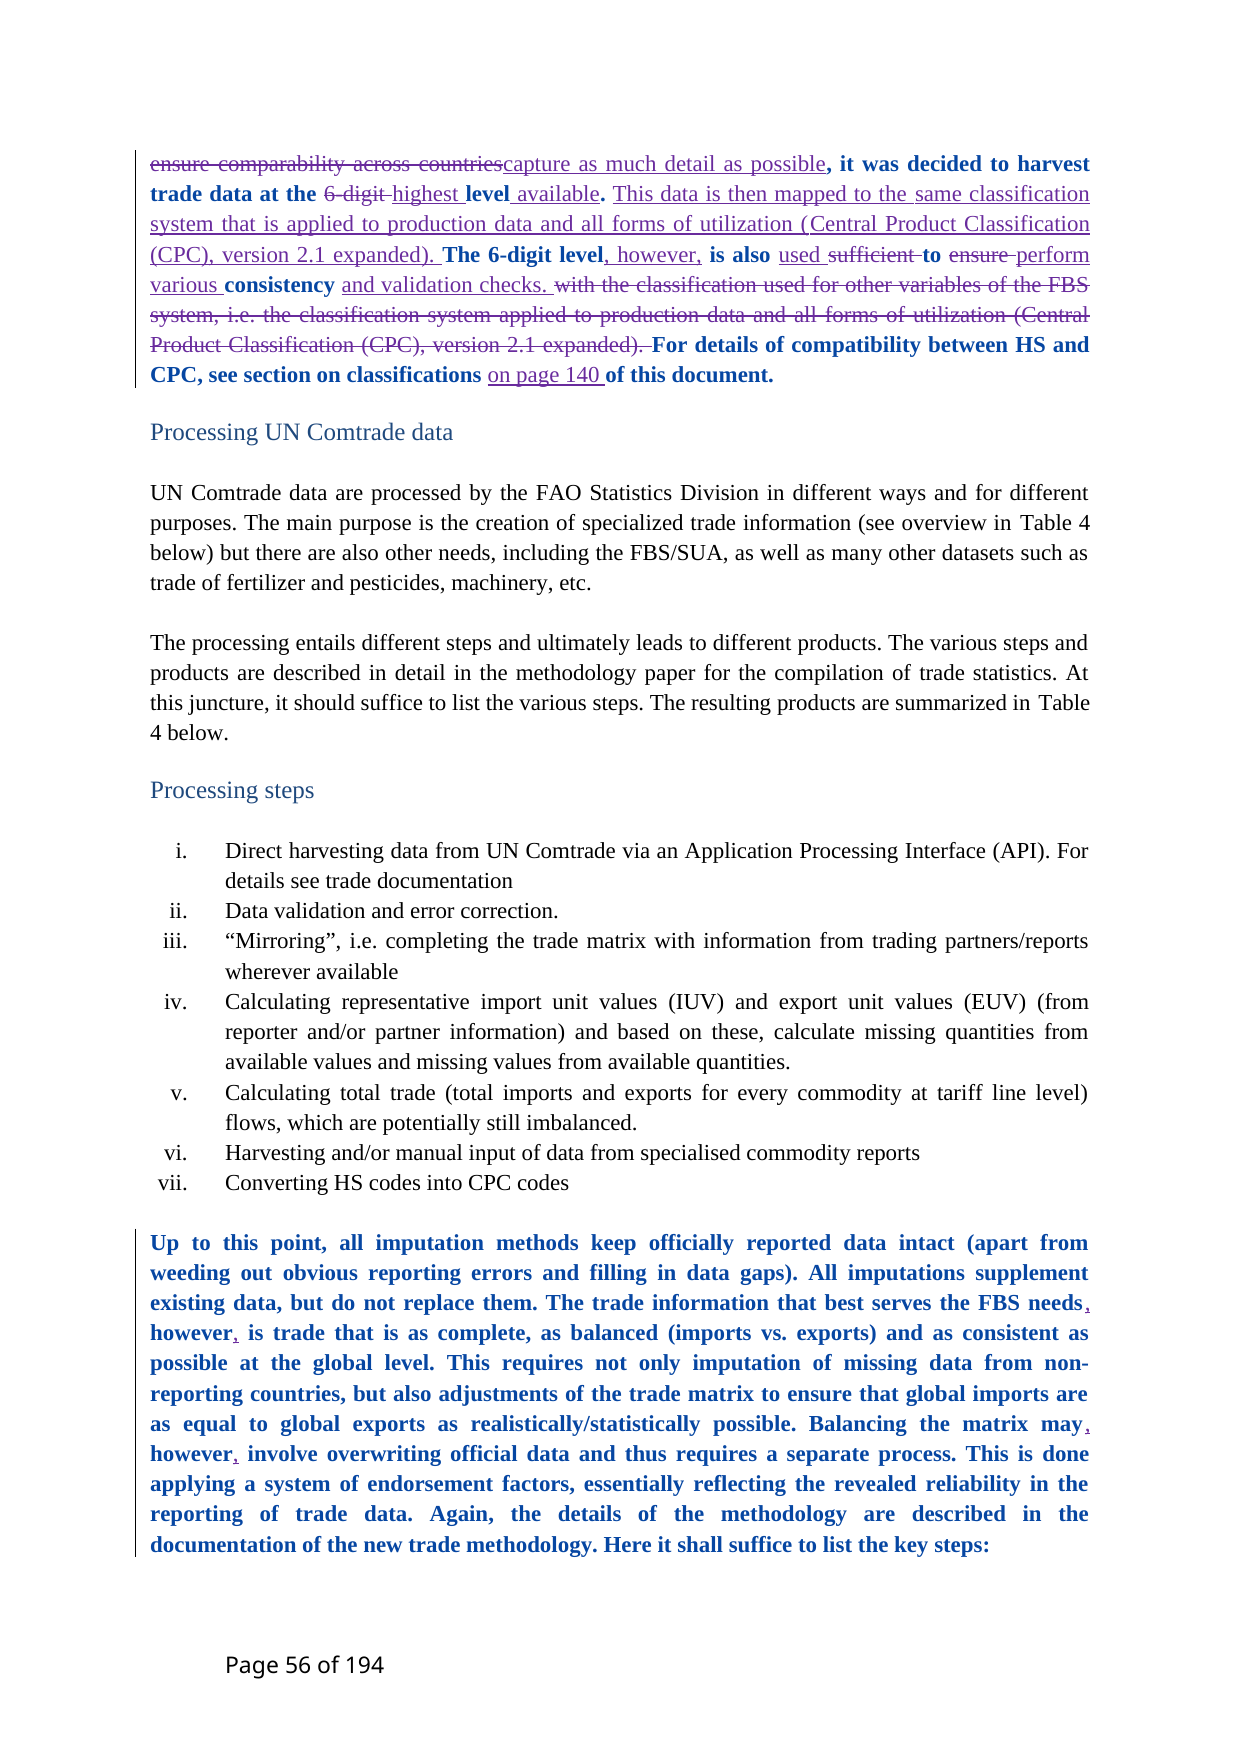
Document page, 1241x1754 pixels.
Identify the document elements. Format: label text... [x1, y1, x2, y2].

list “Mirroring”, i.e. completing the trade matrix with information from trading partners/reports wherever available [187, 927, 1090, 984]
text Up to this point, all imputation methods keep officially reported data intact (apart from weeding out obvious reporting errors and filling in data gaps). All imputations supplement existing data, but do not replace them. The trade information that best serves the FBS needs however is trade that is as complete, as balanced (imports vs. exports) and as consistent as possible at the global level. This requires not only imputation of missing data from non-reporting countries, but also adjustments of the trade matrix to ensure that global imports are as equal to global exports as realistically/statistically possible. Balancing the matrix may however involve overwriting official data and thus requires a separate process. This is done applying a system of endorsement factors, essentially reflecting the revealed reliability in the reporting of trade data. Again, the details of the methodology are described in the documentation of the new trade methodology. Here it shall suffice to list the key steps: [150, 1228, 1090, 1557]
list Calculating total trade (total imports and exports for every commodity at tariff line level) flows, which are potentially still imbalanced. [187, 1078, 1090, 1135]
list Harvesting and/or manual input of data from specialised commodity reports [187, 1139, 1090, 1165]
subtitle Processing steps [150, 775, 1090, 803]
list Direct harvesting data from UN Comtrade via an Application Processing Interface (API). For details see trade documentation [187, 837, 1090, 893]
subtitle Processing UN Comtrade data [150, 417, 1090, 445]
list Data validation and error correction. [187, 897, 1090, 924]
list Converting HS codes into CPC codes [187, 1169, 1090, 1196]
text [150, 150, 1090, 315]
list Calculating representative import unit values (IUV) and export unit values (EUV) (from reporter and/or partner information) and based on these, calculate missing quantities from available values and missing values from available quantities. [187, 988, 1090, 1075]
